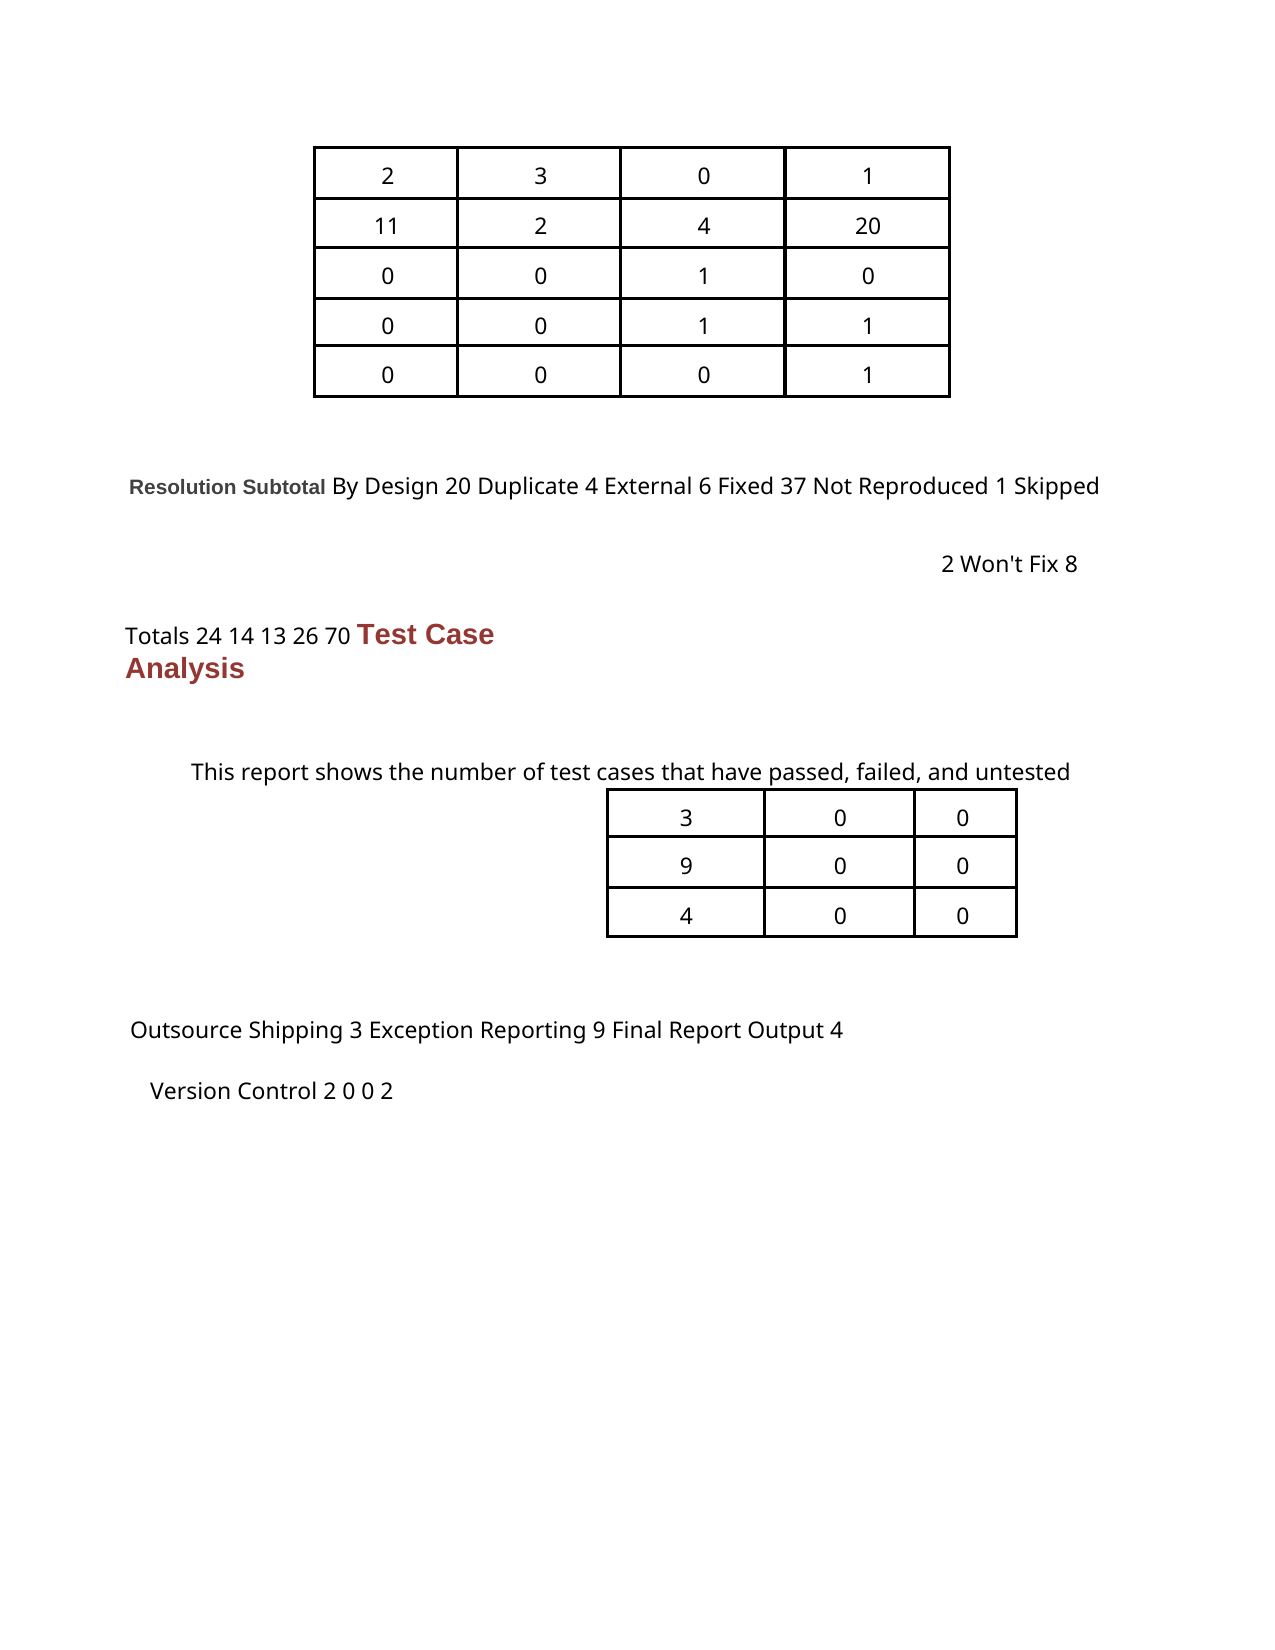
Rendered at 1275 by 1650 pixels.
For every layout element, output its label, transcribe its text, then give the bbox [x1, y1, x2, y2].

table_cell 4 [622, 200, 783, 246]
text Resolution Subtotal By Design 20 Duplicate 4 External 6 Fixed 37 Not Reproduced 1 Skipped [129, 470, 1275, 502]
table_cell 0 [459, 249, 619, 297]
table_cell 0 [766, 889, 913, 935]
text Outsource Shipping 3 Exception Reporting 9 Final Report Output 4 Version Control 2 0 0 2 [130, 1014, 878, 1106]
table_cell 9 [609, 838, 763, 886]
table_header 3 [459, 149, 619, 197]
table_cell 1 [787, 347, 948, 394]
table_cell 11 [316, 200, 456, 246]
table_cell 0 [316, 347, 456, 394]
text This report shows the number of test cases that have passed, failed, and untested [191, 756, 1275, 787]
table_header 0 [916, 791, 1015, 835]
table_cell 0 [766, 838, 913, 886]
table_header 0 [766, 791, 913, 835]
table_cell 20 [787, 200, 948, 246]
table_cell 1 [622, 249, 783, 297]
table_cell 2 [459, 200, 619, 246]
table_cell 0 [916, 838, 1015, 886]
table_header 1 [787, 149, 948, 197]
table_cell 0 [459, 347, 619, 394]
table_header 2 [316, 149, 456, 197]
table_cell 0 [316, 249, 456, 297]
table_cell 0 [622, 347, 783, 394]
table_header 3 [609, 791, 763, 835]
table_cell 0 [787, 249, 948, 297]
table_cell 1 [622, 300, 783, 343]
table_cell 0 [316, 300, 456, 343]
table_cell 0 [916, 889, 1015, 935]
table_cell 4 [609, 889, 763, 935]
table_cell 0 [459, 300, 619, 343]
text Totals 24 14 13 26 70 Test Case Analysis [125, 617, 617, 685]
table_header 0 [622, 149, 783, 197]
text 2 Won't Fix 8 [941, 548, 1275, 579]
table_cell 1 [787, 300, 948, 343]
